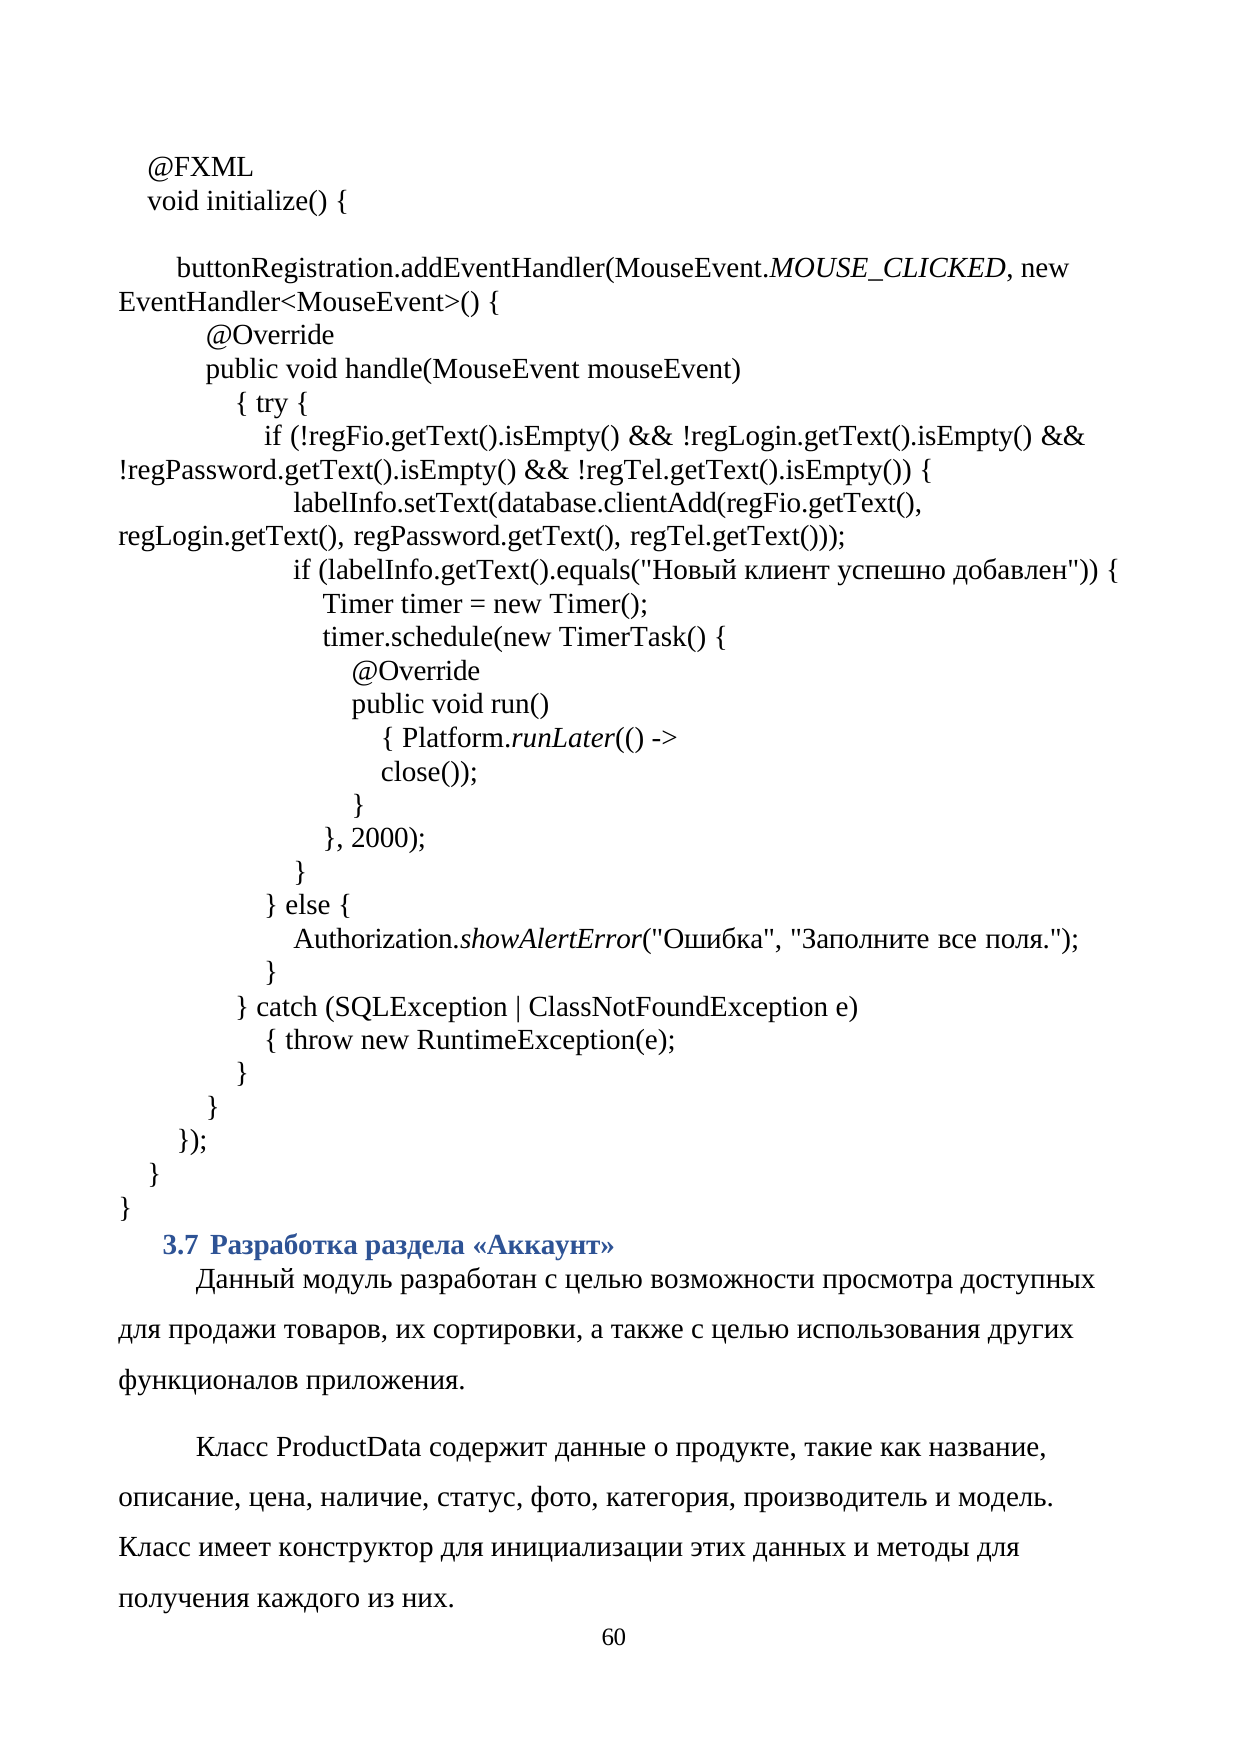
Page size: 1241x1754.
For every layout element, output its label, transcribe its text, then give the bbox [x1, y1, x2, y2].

text @FXML [147, 150, 1192, 183]
text public void run() { Platform.runLater(() -> close()); [351, 687, 776, 787]
subtitle Разработка раздела «Аккаунт» [162, 1228, 1192, 1261]
text if (!regFio.getText().isEmpty() && !regLogin.getText().isEmpty() && [264, 418, 1192, 452]
text } [206, 1089, 1192, 1123]
text Класс ProductData содержит данные о продукте, такие как название, описание, цена, наличие, статус, фото, категория, производитель и модель. Класс имеет конструктор для инициализации этих данных и методы для получения каждого из них. [118, 1429, 1068, 1613]
text } [293, 854, 1192, 888]
text } catch (SQLException | ClassNotFoundException e) { throw new RuntimeException(e); [235, 989, 930, 1056]
text void initialize() { [147, 183, 1192, 217]
text Authorization.showAlertError("Ошибка", "Заполните все поля."); [293, 922, 1192, 955]
text } [147, 1156, 1192, 1190]
text timer.schedule(new TimerTask() { @Override [322, 619, 818, 687]
text public void handle(MouseEvent mouseEvent) { try { [205, 351, 776, 418]
text Данный модуль разработан с целью возможности просмотра доступных для продажи товаров, их сортировки, а также с целью использования других функционалов приложения. [118, 1261, 1122, 1395]
text @Override [206, 318, 1192, 351]
text } [264, 955, 1192, 989]
text } [118, 1190, 1192, 1223]
text } else { [264, 888, 1192, 922]
text }, 2000); [322, 821, 1192, 854]
text } [235, 1056, 1192, 1089]
text !regPassword.getText().isEmpty() && !regTel.getText().isEmpty()) { labelInfo.setText(database.clientAdd(regFio.getText(), [118, 452, 1192, 519]
text buttonRegistration.addEventHandler(MouseEvent.MOUSE_CLICKED, new EventHandler<MouseEvent>() { [118, 251, 1192, 318]
text if (labelInfo.getText().equals("Новый клиент успешно добавлен")) { Timer timer = new Timer(); [293, 552, 1122, 619]
text } [351, 787, 1192, 821]
text }); [176, 1123, 1192, 1156]
text regLogin.getText(), regPassword.getText(), regTel.getText())); [118, 519, 1192, 552]
